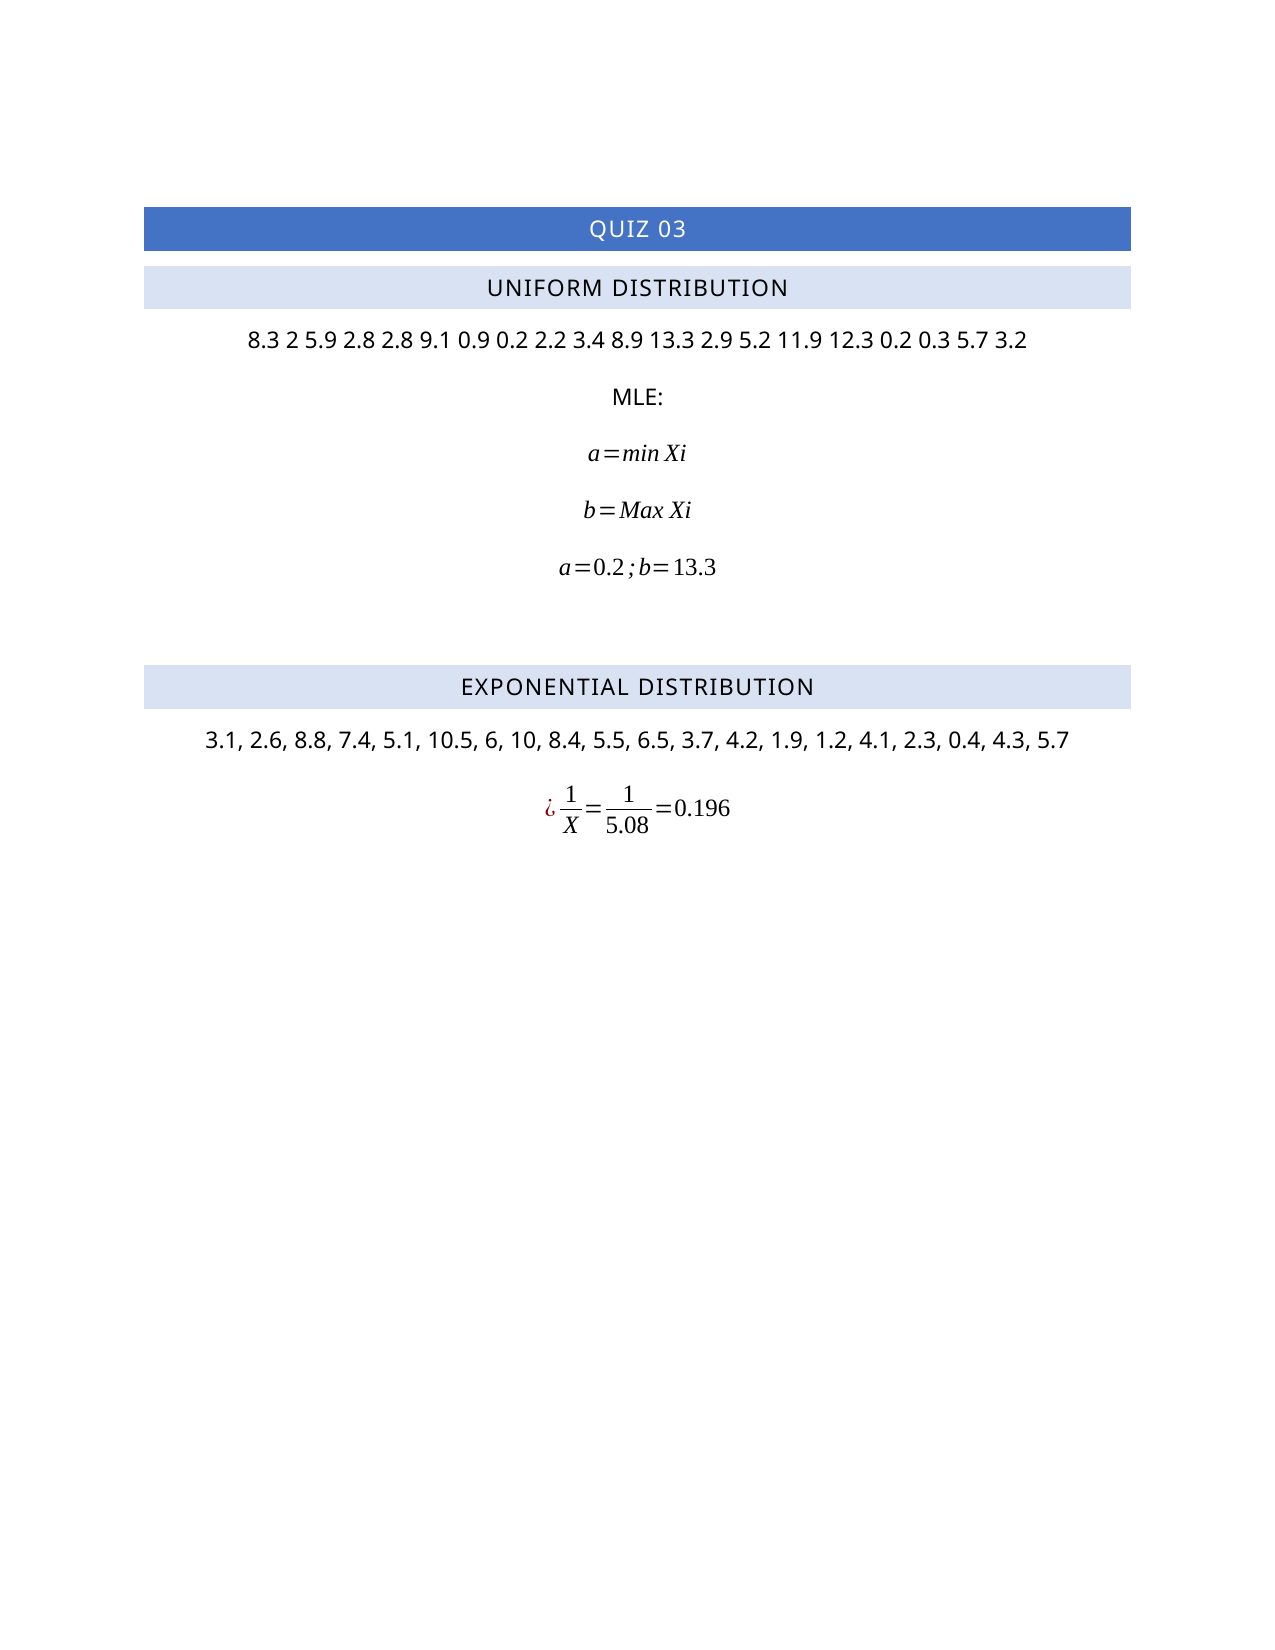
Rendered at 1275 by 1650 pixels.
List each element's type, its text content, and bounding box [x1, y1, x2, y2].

subtitle Exponential Distribution [150, 671, 1125, 703]
subtitle Quiz 03 [150, 213, 1125, 244]
text 3.1, 2.6, 8.8, 7.4, 5.1, 10.5, 6, 10, 8.4, 5.5, 6.5, 3.7, 4.2, 1.9, 1.2, 4.1, 2.3, 0.4, 4.3, 5.7 [150, 724, 1125, 755]
text MLE: [150, 381, 1125, 412]
text 8.3 2 5.9 2.8 2.8 9.1 0.9 0.2 2.2 3.4 8.9 13.3 2.9 5.2 11.9 12.3 0.2 0.3 5.7 3.2 [150, 324, 1125, 356]
subtitle Uniform Distribution [150, 272, 1125, 303]
